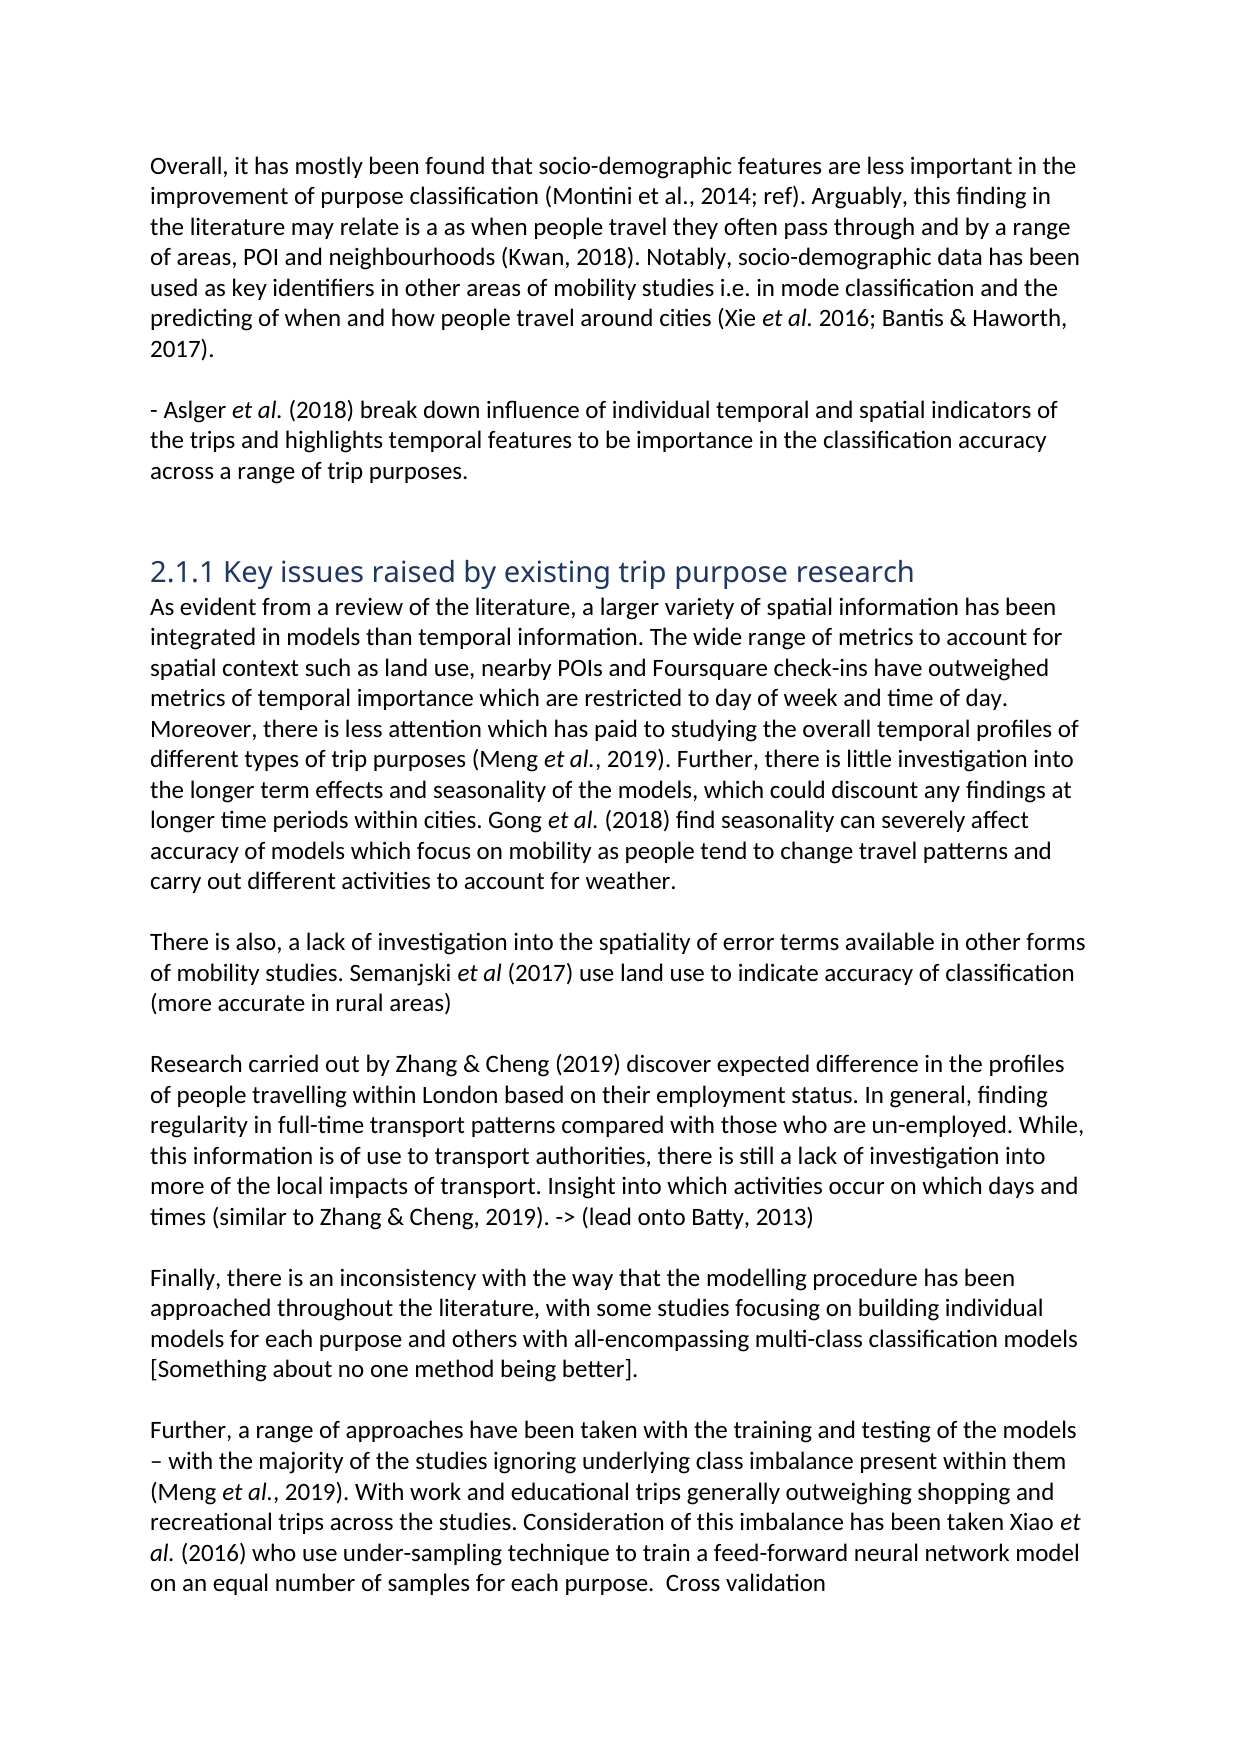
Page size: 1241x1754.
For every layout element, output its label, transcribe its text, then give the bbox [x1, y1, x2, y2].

text Finally, there is an inconsistency with the way that the modelling procedure has been approached throughout the literature, with some studies focusing on building individual models for each purpose and others with all-encompassing multi-class classification models [Something about no one method being better]. [150, 1262, 1090, 1384]
subtitle 2.1.1 Key issues raised by existing trip purpose research [150, 551, 1090, 591]
text As evident from a review of the literature, a larger variety of spatial information has been integrated in models than temporal information. The wide range of metrics to account for spatial context such as land use, nearby POIs and Foursquare check-ins have outweighed metrics of temporal importance which are restricted to day of week and time of day. Moreover, there is less attention which has paid to studying the overall temporal profiles of different types of trip purposes (Meng et al., 2019). Further, there is little investigation into the longer term effects and seasonality of the models, which could discount any findings at longer time periods within cities. Gong et al. (2018) find seasonality can severely affect accuracy of models which focus on mobility as people tend to change travel patterns and carry out different activities to account for weather. [150, 591, 1090, 896]
text - Aslger et al. (2018) break down influence of individual temporal and spatial indicators of the trips and highlights temporal features to be importance in the classification accuracy across a range of trip purposes. [150, 394, 1090, 486]
text Further, a range of approaches have been taken with the training and testing of the models – with the majority of the studies ignoring underlying class imbalance present within them (Meng et al., 2019). With work and educational trips generally outweighing shopping and recreational trips across the studies. Consideration of this imbalance has been taken Xiao et al. (2016) who use under-sampling technique to train a feed-forward neural network model on an equal number of samples for each purpose. Cross validation [150, 1415, 1090, 1598]
text There is also, a lack of investigation into the spatiality of error terms available in other forms of mobility studies. Semanjski et al (2017) use land use to indicate accuracy of classification (more accurate in rural areas) [150, 926, 1090, 1018]
